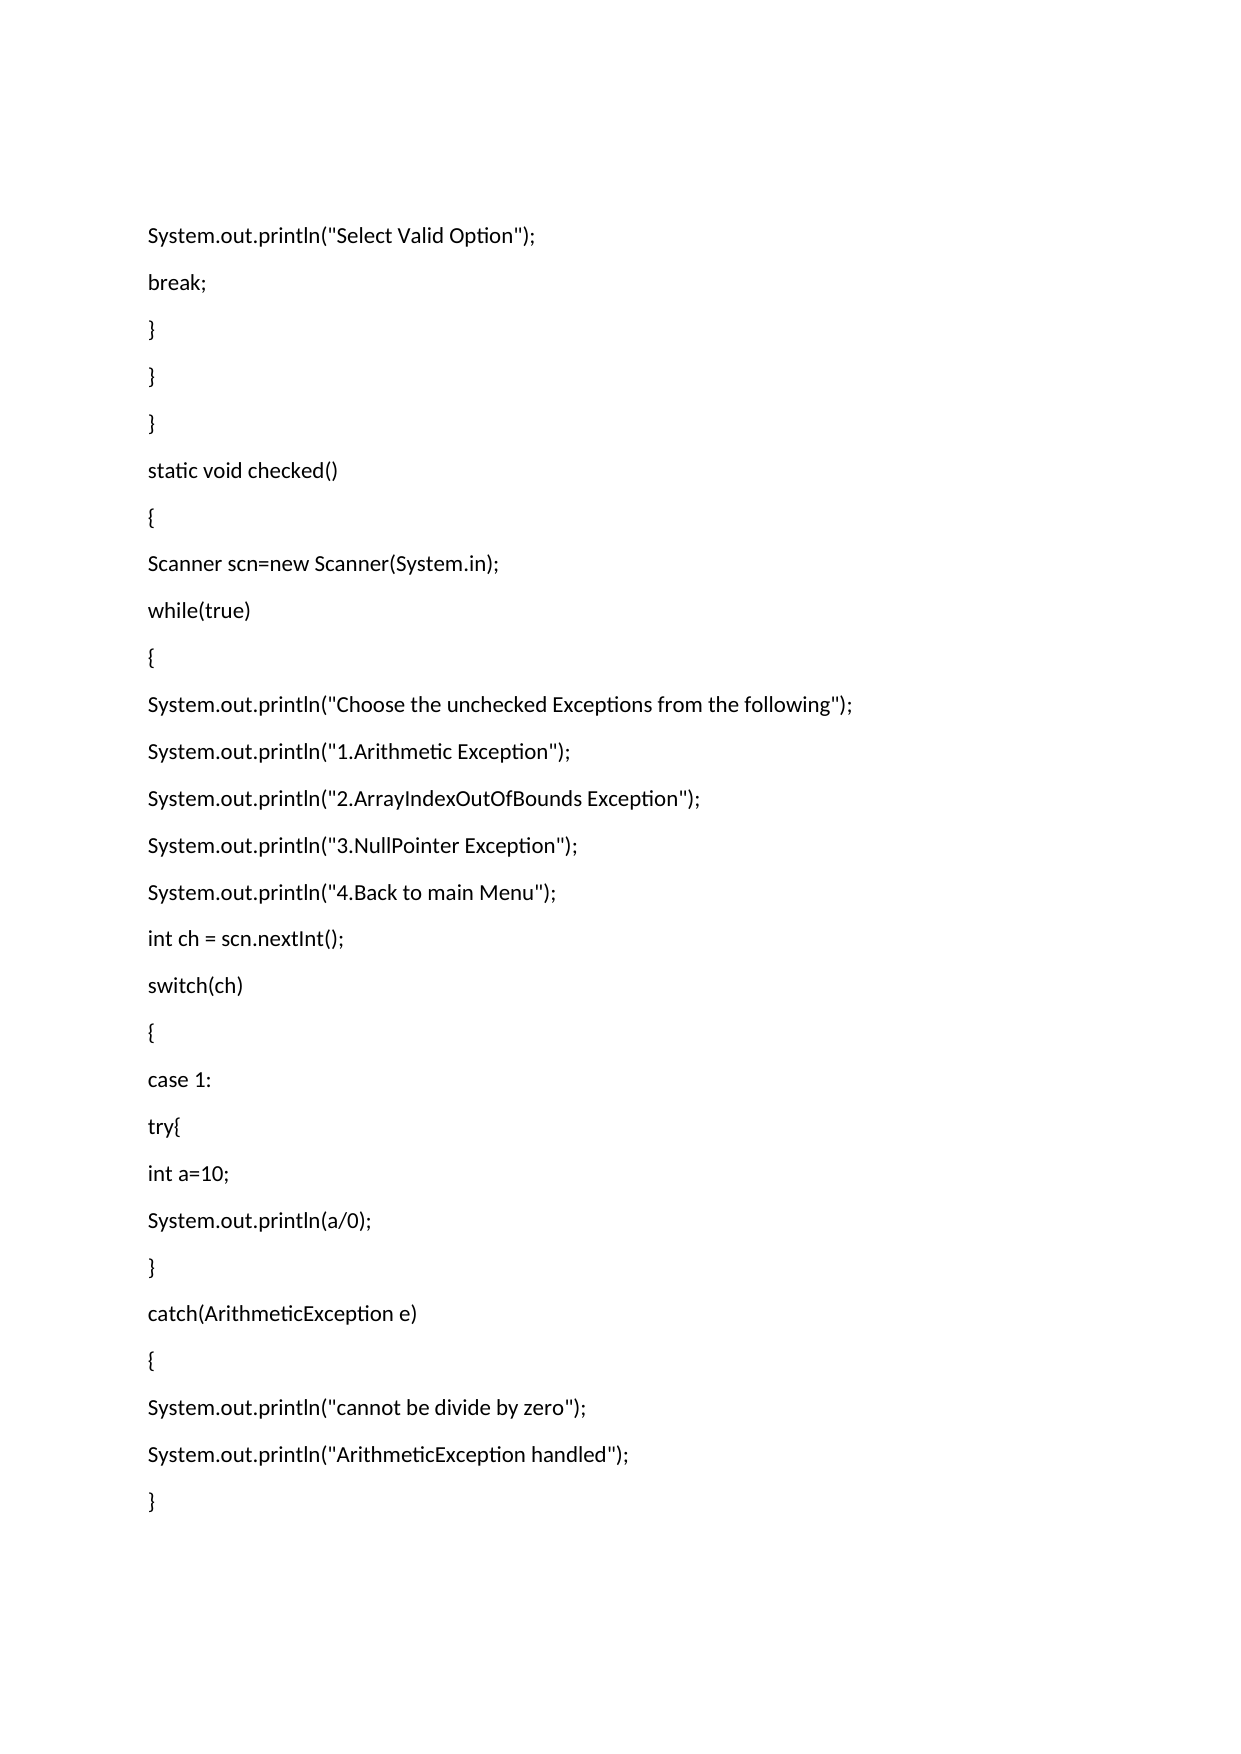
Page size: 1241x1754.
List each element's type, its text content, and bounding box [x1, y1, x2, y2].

text break; [148, 268, 1092, 296]
text System.out.println(a/0); [148, 1206, 1092, 1234]
text System.out.println("3.NullPointer Exception"); [148, 831, 1092, 859]
text System.out.println("Choose the unchecked Exceptions from the following"); [148, 690, 1092, 718]
text System.out.println("4.Back to main Menu"); [148, 878, 1092, 906]
text } [148, 362, 1092, 390]
text int ch = scn.nextInt(); [148, 924, 1092, 953]
text while(true) [148, 596, 1092, 624]
text Scanner scn=new Scanner(System.in); [148, 549, 1092, 578]
text switch(ch) [148, 971, 1092, 999]
text try{ [148, 1112, 1092, 1140]
text { [148, 503, 1092, 531]
text } [148, 315, 1092, 343]
text case 1: [148, 1065, 1092, 1093]
text } [148, 1487, 1092, 1515]
text System.out.println("Select Valid Option"); [148, 221, 1092, 249]
text { [148, 643, 1092, 671]
text { [148, 1346, 1092, 1374]
text { [148, 1018, 1092, 1046]
text System.out.println("1.Arithmetic Exception"); [148, 737, 1092, 765]
text catch(ArithmeticException e) [148, 1299, 1092, 1328]
text static void checked() [148, 456, 1092, 484]
text } [148, 409, 1092, 437]
text System.out.println("ArithmeticException handled"); [148, 1440, 1092, 1468]
text System.out.println("2.ArrayIndexOutOfBounds Exception"); [148, 784, 1092, 812]
text int a=10; [148, 1159, 1092, 1187]
text System.out.println("cannot be divide by zero"); [148, 1393, 1092, 1421]
text } [148, 1253, 1092, 1281]
